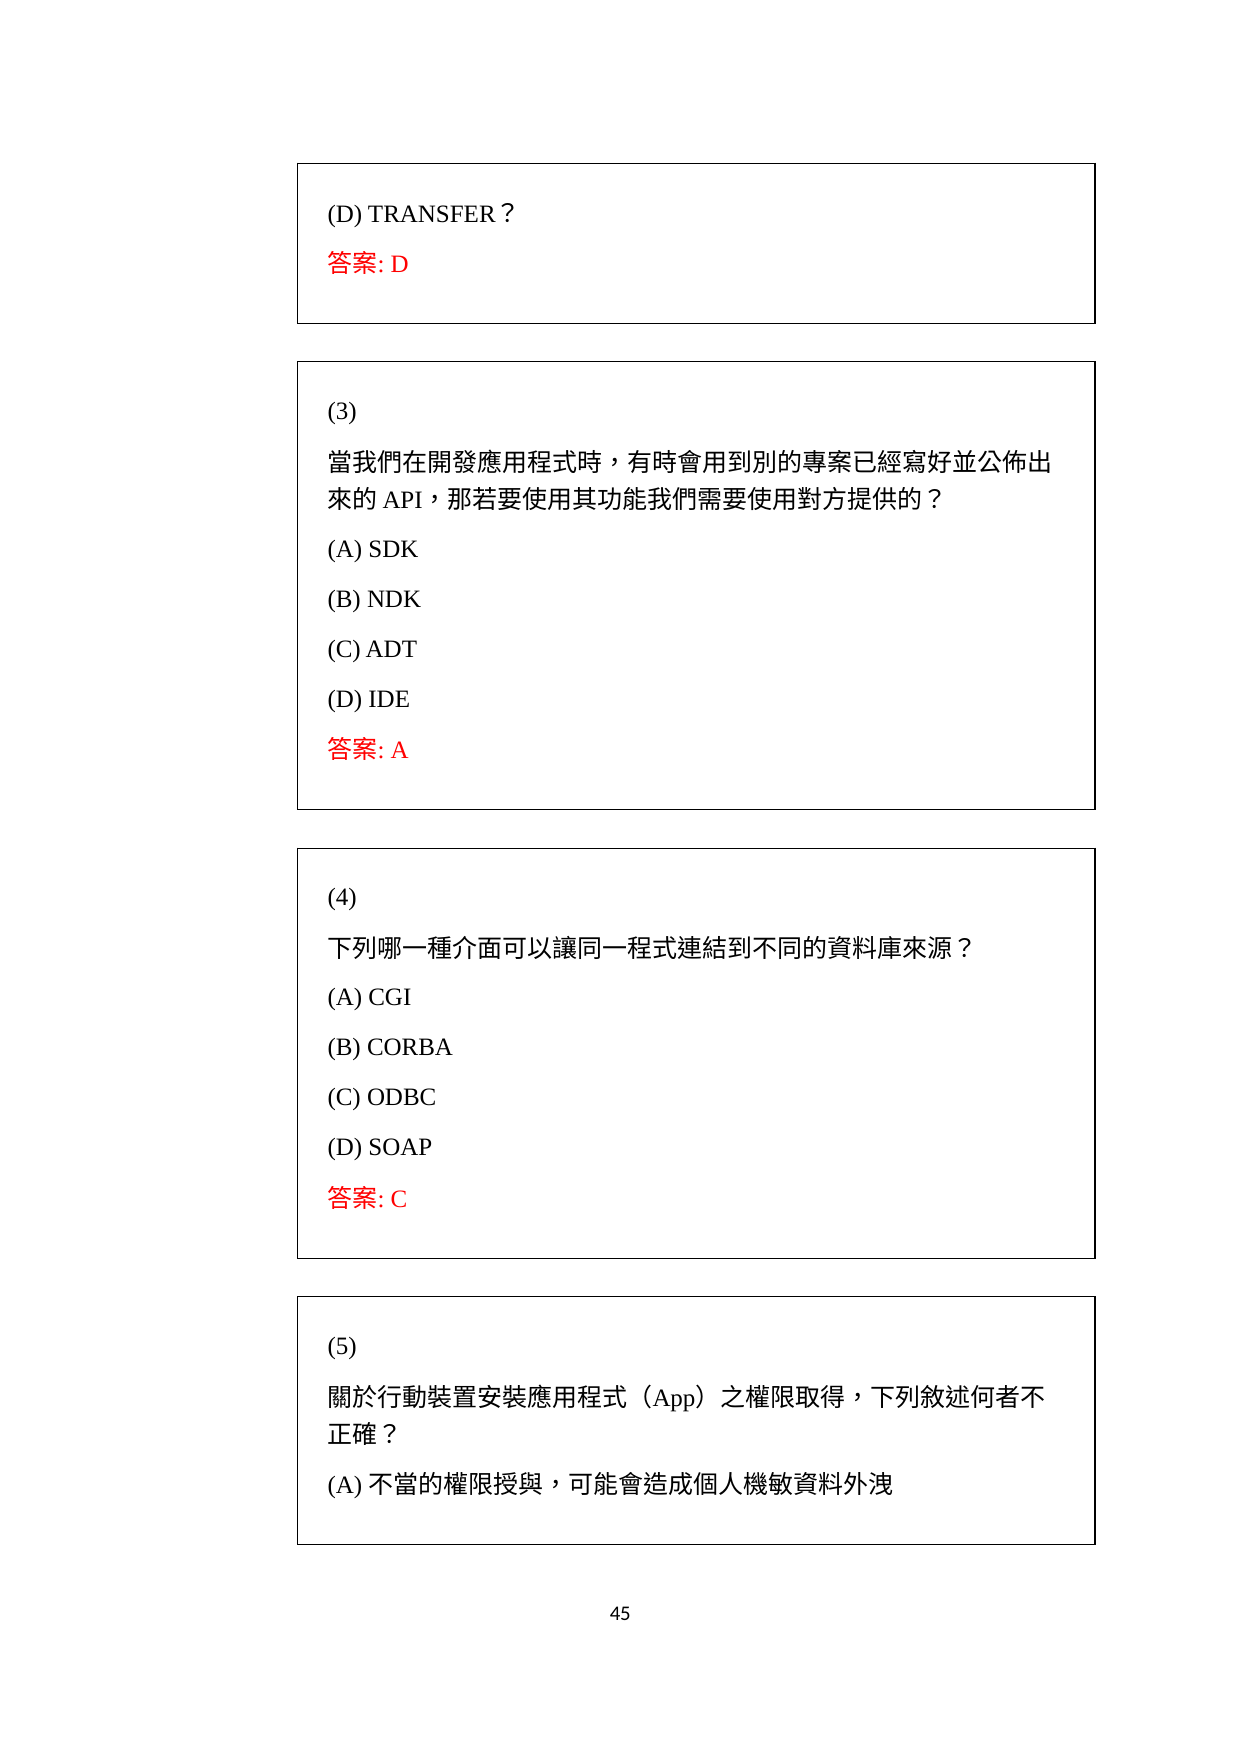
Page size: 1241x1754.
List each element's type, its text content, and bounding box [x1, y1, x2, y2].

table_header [298, 164, 1094, 323]
table_header (4) 下列哪一種介面可以讓同一程式連結到不同的資料庫來源？ (A) CGI (B) CORBA (C) ODBC (D) SOAP 答案: C [298, 849, 1094, 1258]
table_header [298, 1297, 1094, 1544]
table_header (3) 當我們在開發應用程式時，有時會用到別的專案已經寫好並公佈出來的API，那若要使用其功能我們需要使用對方提供的？ (A) SDK (B) NDK (C) ADT (D) IDE 答案: A [298, 362, 1094, 809]
